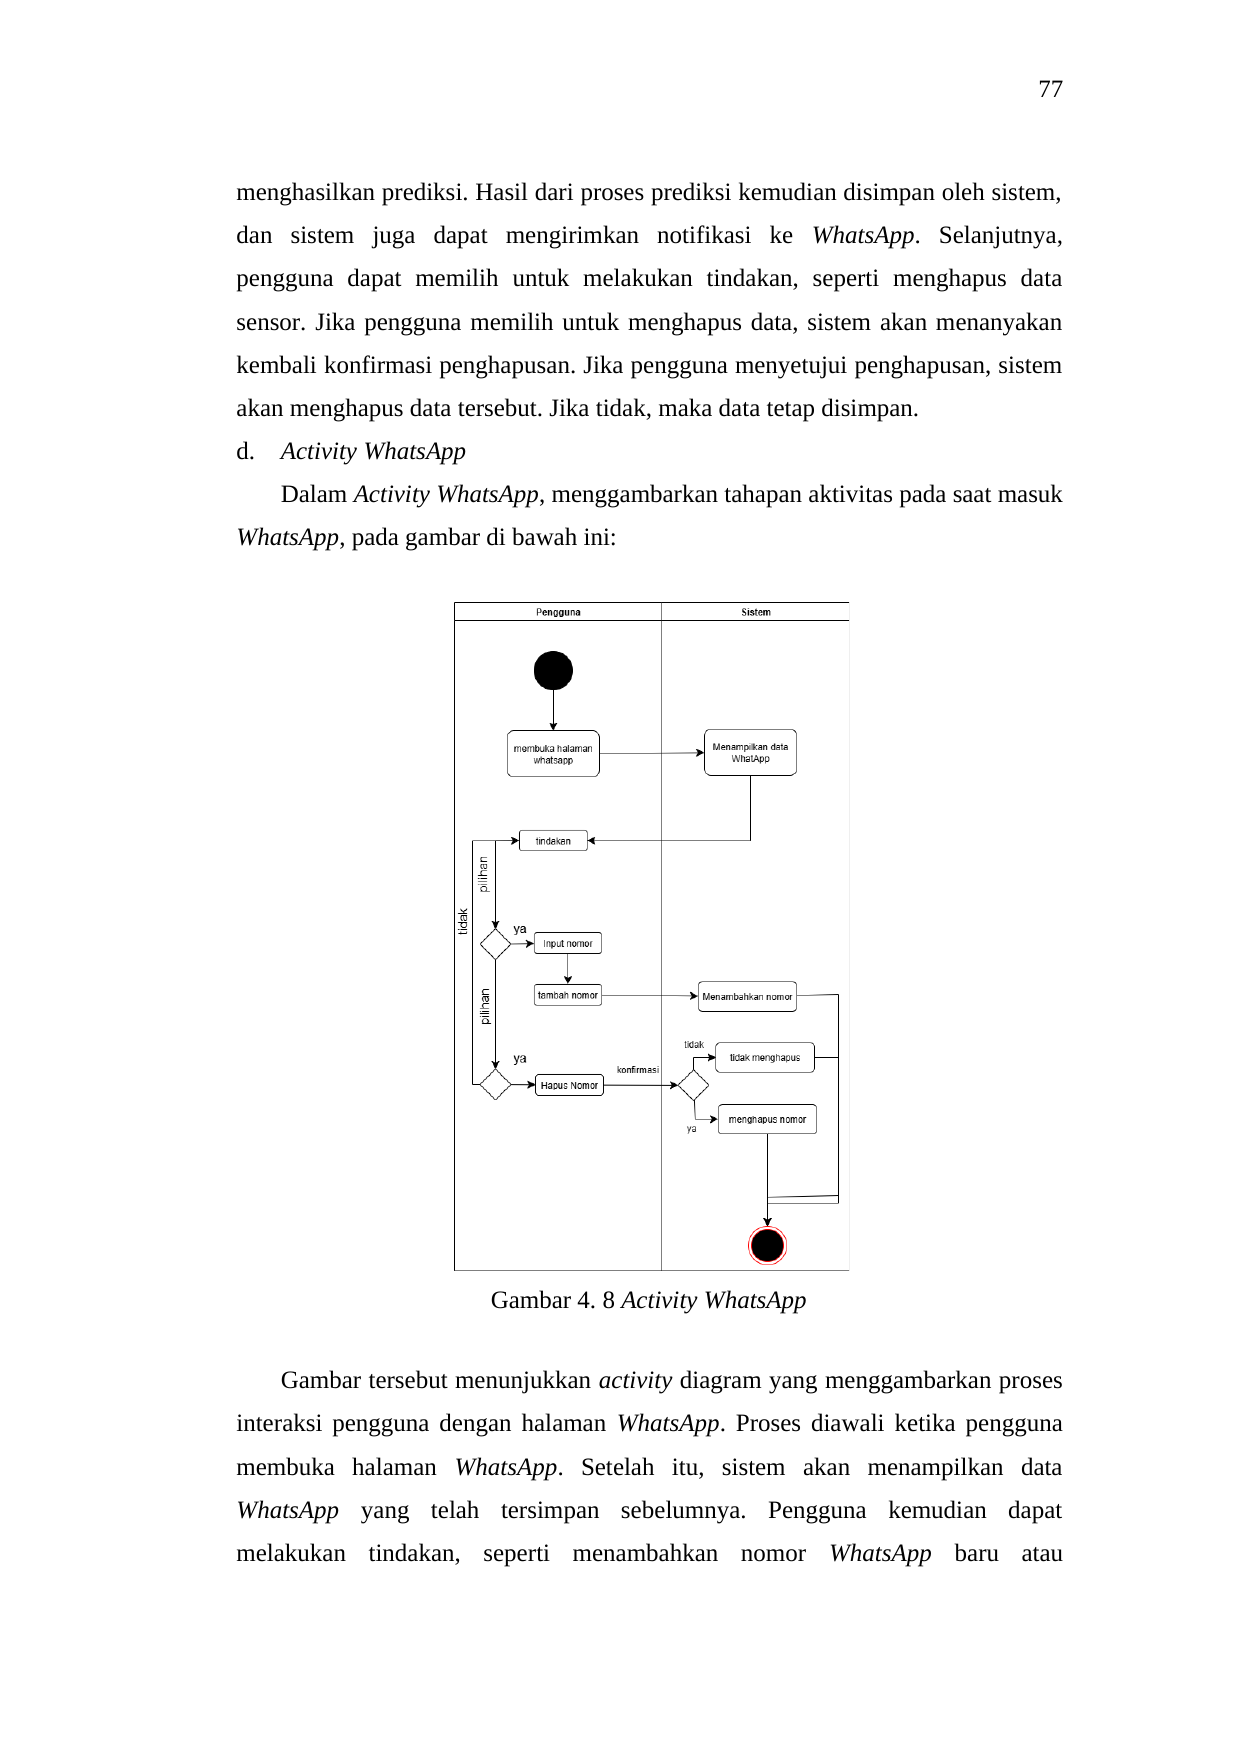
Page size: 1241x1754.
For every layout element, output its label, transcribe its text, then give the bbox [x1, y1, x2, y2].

list Activity WhatsApp [236, 436, 1063, 465]
picture [450, 602, 850, 1271]
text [236, 1365, 1063, 1567]
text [236, 177, 1063, 422]
text Gambar 4. 8 Activity WhatsApp [236, 1285, 1063, 1313]
text Dalam Activity WhatsApp, menggambarkan tahapan aktivitas pada saat masuk WhatsApp, pada gambar di bawah ini: [236, 479, 1063, 551]
